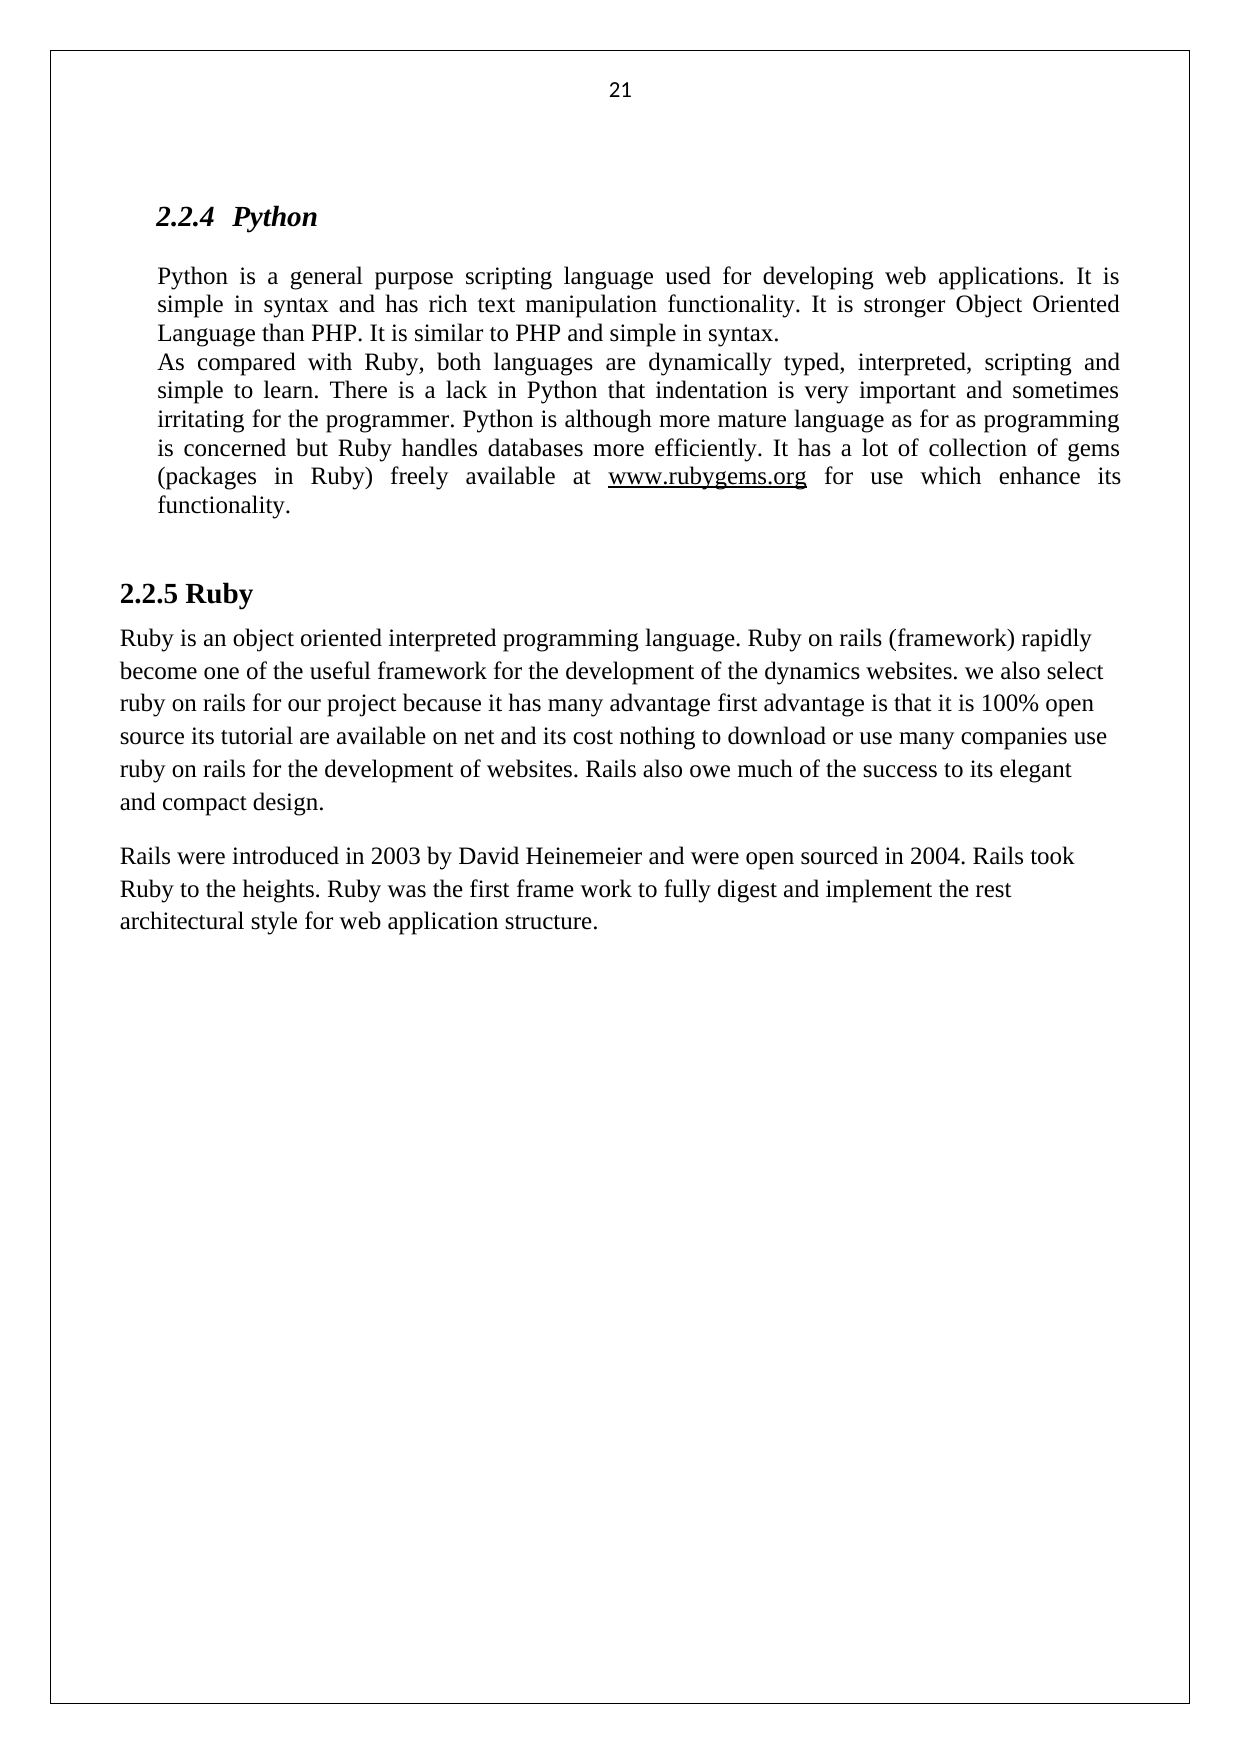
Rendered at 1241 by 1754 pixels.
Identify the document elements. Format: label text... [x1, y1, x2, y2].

text As compared with Ruby, both languages are dynamically typed, interpreted, scripting and simple to learn. There is a lack in Python that indentation is very important and sometimes irritating for the programmer. Python is although more mature language as for as programming is concerned but Ruby handles databases more efficiently. It has a lot of collection of gems (packages in Ruby) freely available at www.rubygems.org for use which enhance its functionality. [157, 347, 1121, 518]
text 2.2.5 Ruby [119, 576, 1121, 609]
text Ruby is an object oriented interpreted programming language. Ruby on rails (framework) rapidly become one of the useful framework for the development of the dynamics websites. we also select ruby on rails for our project because it has many advantage first advantage is that it is 100% open source its tutorial are available on net and its cost nothing to download or use many companies use ruby on rails for the development of websites. Rails also owe much of the success to its elegant and compact design. [119, 623, 1111, 815]
list Python [156, 199, 1121, 233]
text Python is a general purpose scripting language used for developing web applications. It is simple in syntax and has rich text manipulation functionality. It is stronger Object Oriented Language than PHP. It is similar to PHP and simple in syntax. [157, 262, 1121, 346]
text Rails were introduced in 2003 by David Heinemeier and were open sourced in 2004. Rails took Ruby to the heights. Ruby was the first frame work to fully digest and implement the rest architectural style for web application structure. [119, 841, 1113, 935]
